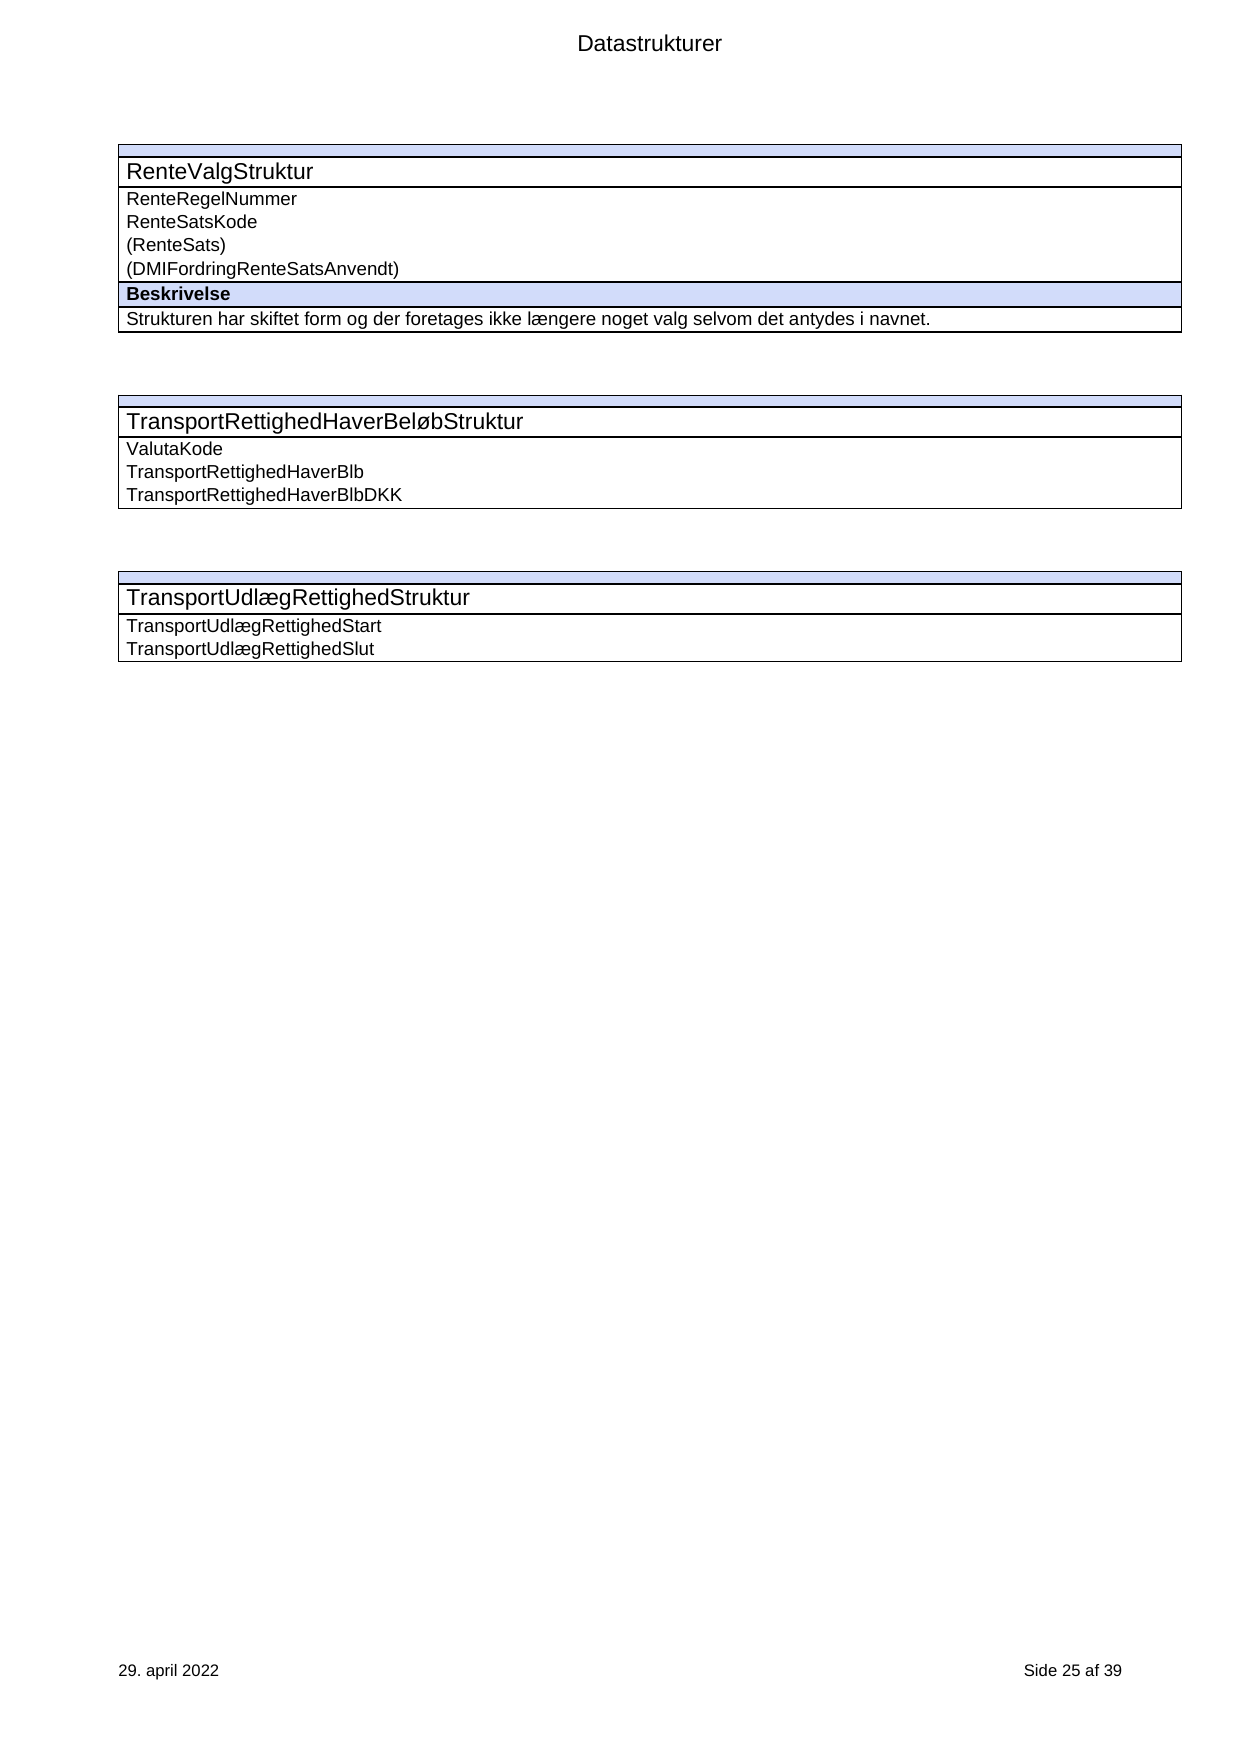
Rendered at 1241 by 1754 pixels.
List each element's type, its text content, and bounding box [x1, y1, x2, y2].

table_cell TransportRettighedHaverBeløbStruktur [119, 408, 1181, 436]
table_cell TransportUdlægRettighedStart TransportUdlægRettighedSlut [119, 615, 1181, 661]
table_cell RenteValgStruktur [119, 158, 1181, 186]
table_cell Beskrivelse [119, 283, 1181, 306]
table_header [119, 145, 1181, 156]
table_cell Strukturen har skiftet form og der foretages ikke længere noget valg selvom det antydes i navnet. [119, 308, 1181, 331]
table_header [119, 572, 1181, 583]
table_header [119, 396, 1181, 406]
table_cell RenteRegelNummer RenteSatsKode (RenteSats) (DMIFordringRenteSatsAnvendt) [119, 188, 1181, 281]
table_cell ValutaKode TransportRettighedHaverBlb TransportRettighedHaverBlbDKK [119, 438, 1181, 508]
table_cell TransportUdlægRettighedStruktur [119, 585, 1181, 613]
